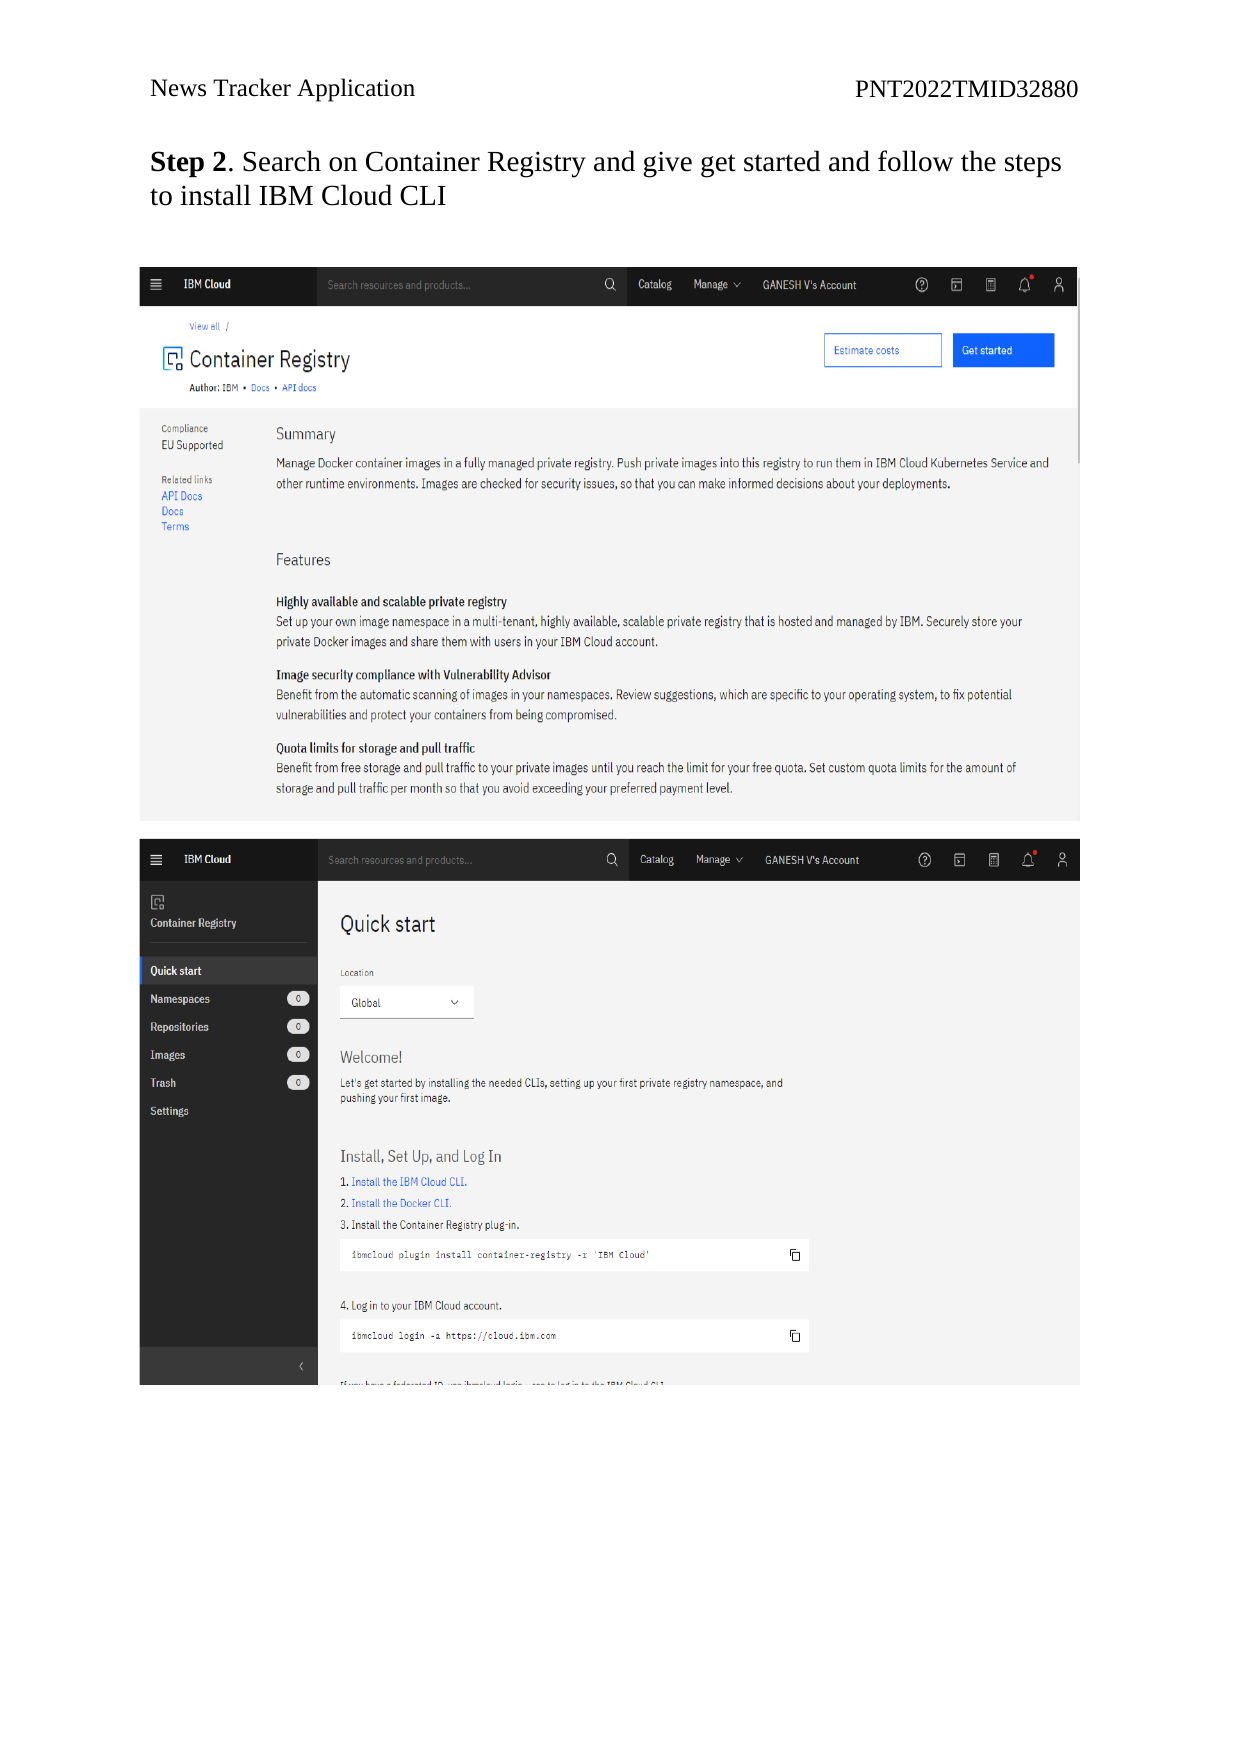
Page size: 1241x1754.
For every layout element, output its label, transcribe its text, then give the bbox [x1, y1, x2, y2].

picture [139, 834, 1080, 1385]
picture [139, 267, 1080, 821]
text Step 2. Search on Container Registry and give get started and follow the steps to install IBM Cloud CLI [150, 144, 1082, 212]
